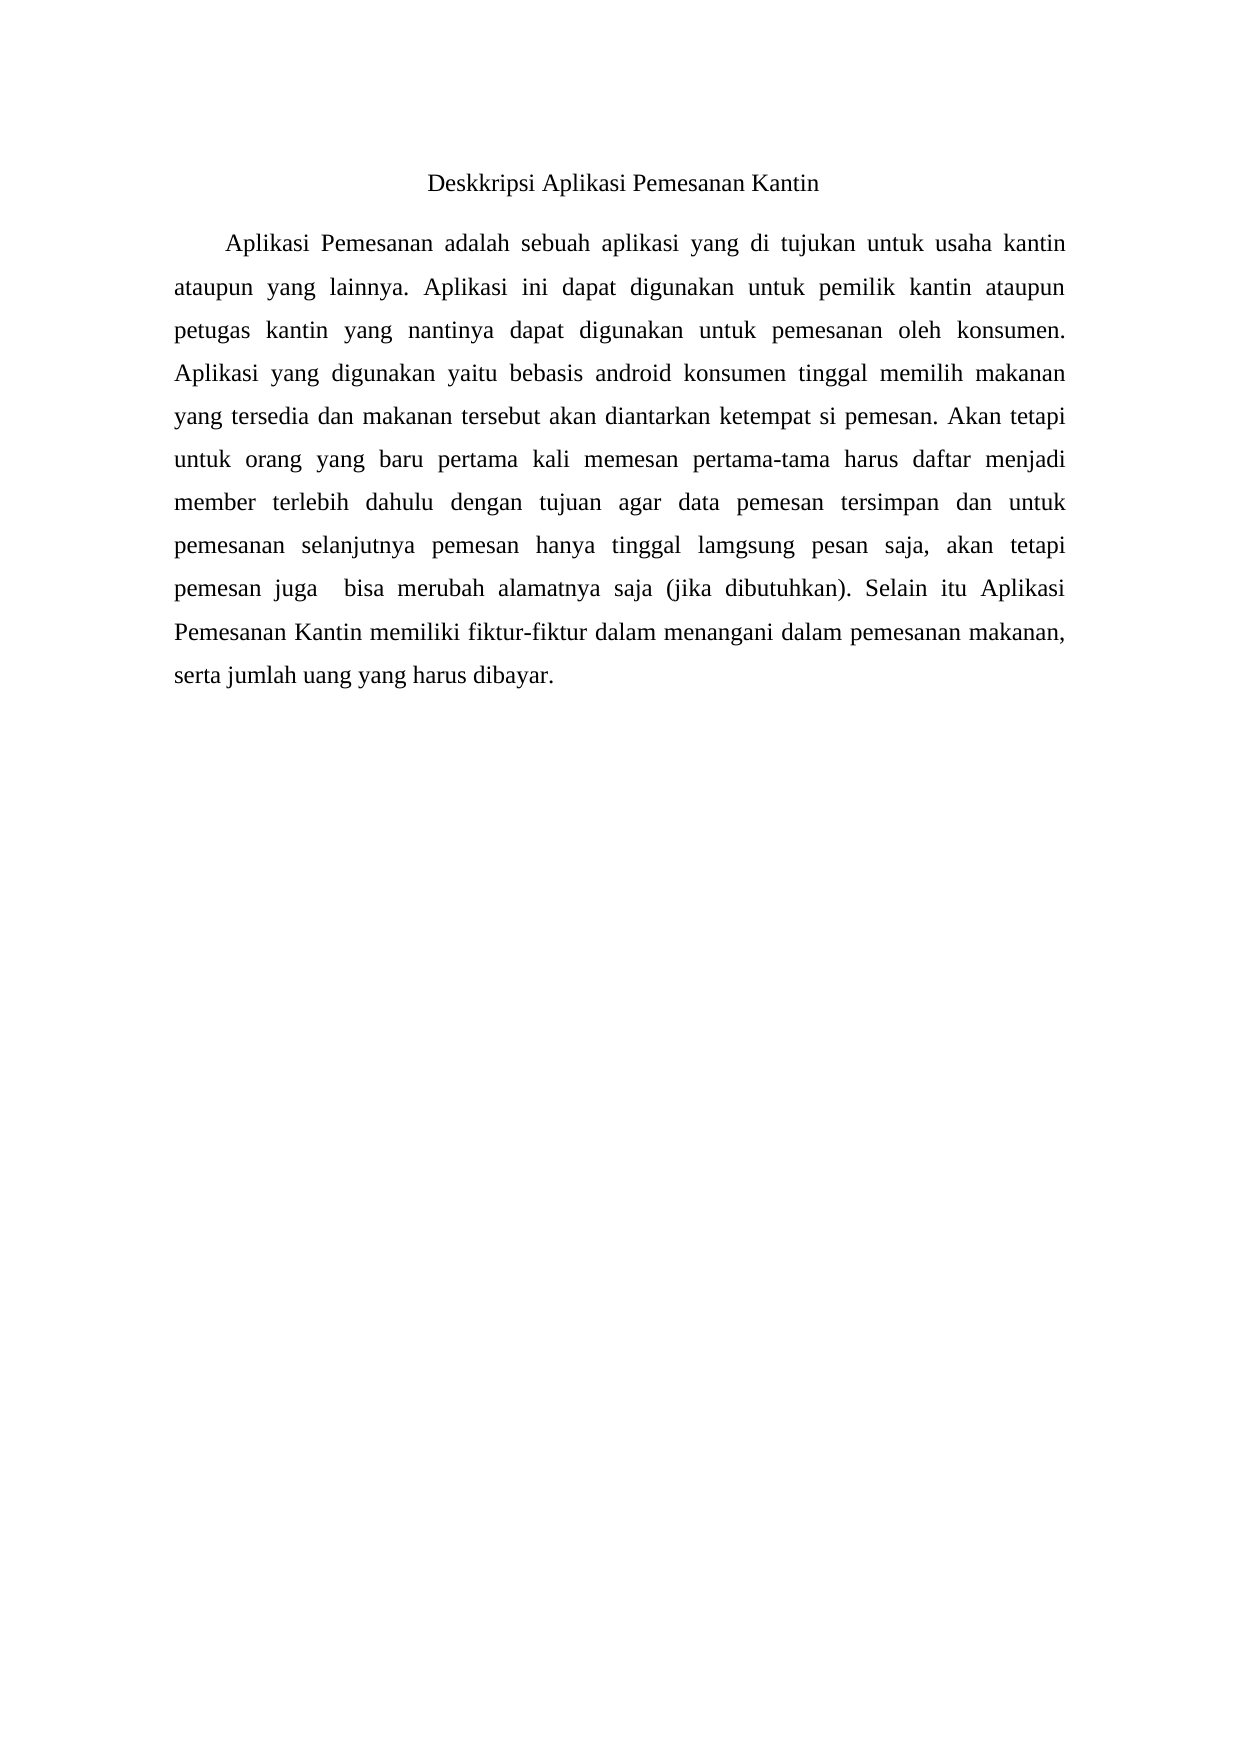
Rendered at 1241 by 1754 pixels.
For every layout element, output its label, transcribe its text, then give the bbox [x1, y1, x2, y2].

text Aplikasi Pemesanan adalah sebuah aplikasi yang di tujukan untuk usaha kantin ataupun yang lainnya. Aplikasi ini dapat digunakan untuk pemilik kantin ataupun petugas kantin yang nantinya dapat digunakan untuk pemesanan oleh konsumen. Aplikasi yang digunakan yaitu bebasis android konsumen tinggal memilih makanan yang tersedia dan makanan tersebut akan diantarkan ketempat si pemesan. Akan tetapi untuk orang yang baru pertama kali memesan pertama-tama harus daftar menjadi member terlebih dahulu dengan tujuan agar data pemesan tersimpan dan untuk pemesanan selanjutnya pemesan hanya tinggal lamgsung pesan saja, akan tetapi pemesan juga bisa merubah alamatnya saja (jika dibutuhkan). Selain itu Aplikasi Pemesanan Kantin memiliki fiktur-fiktur dalam menangani dalam pemesanan makanan, serta jumlah uang yang harus dibayar. [174, 228, 1066, 688]
text Deskkripsi Aplikasi Pemesanan Kantin [174, 168, 1066, 196]
